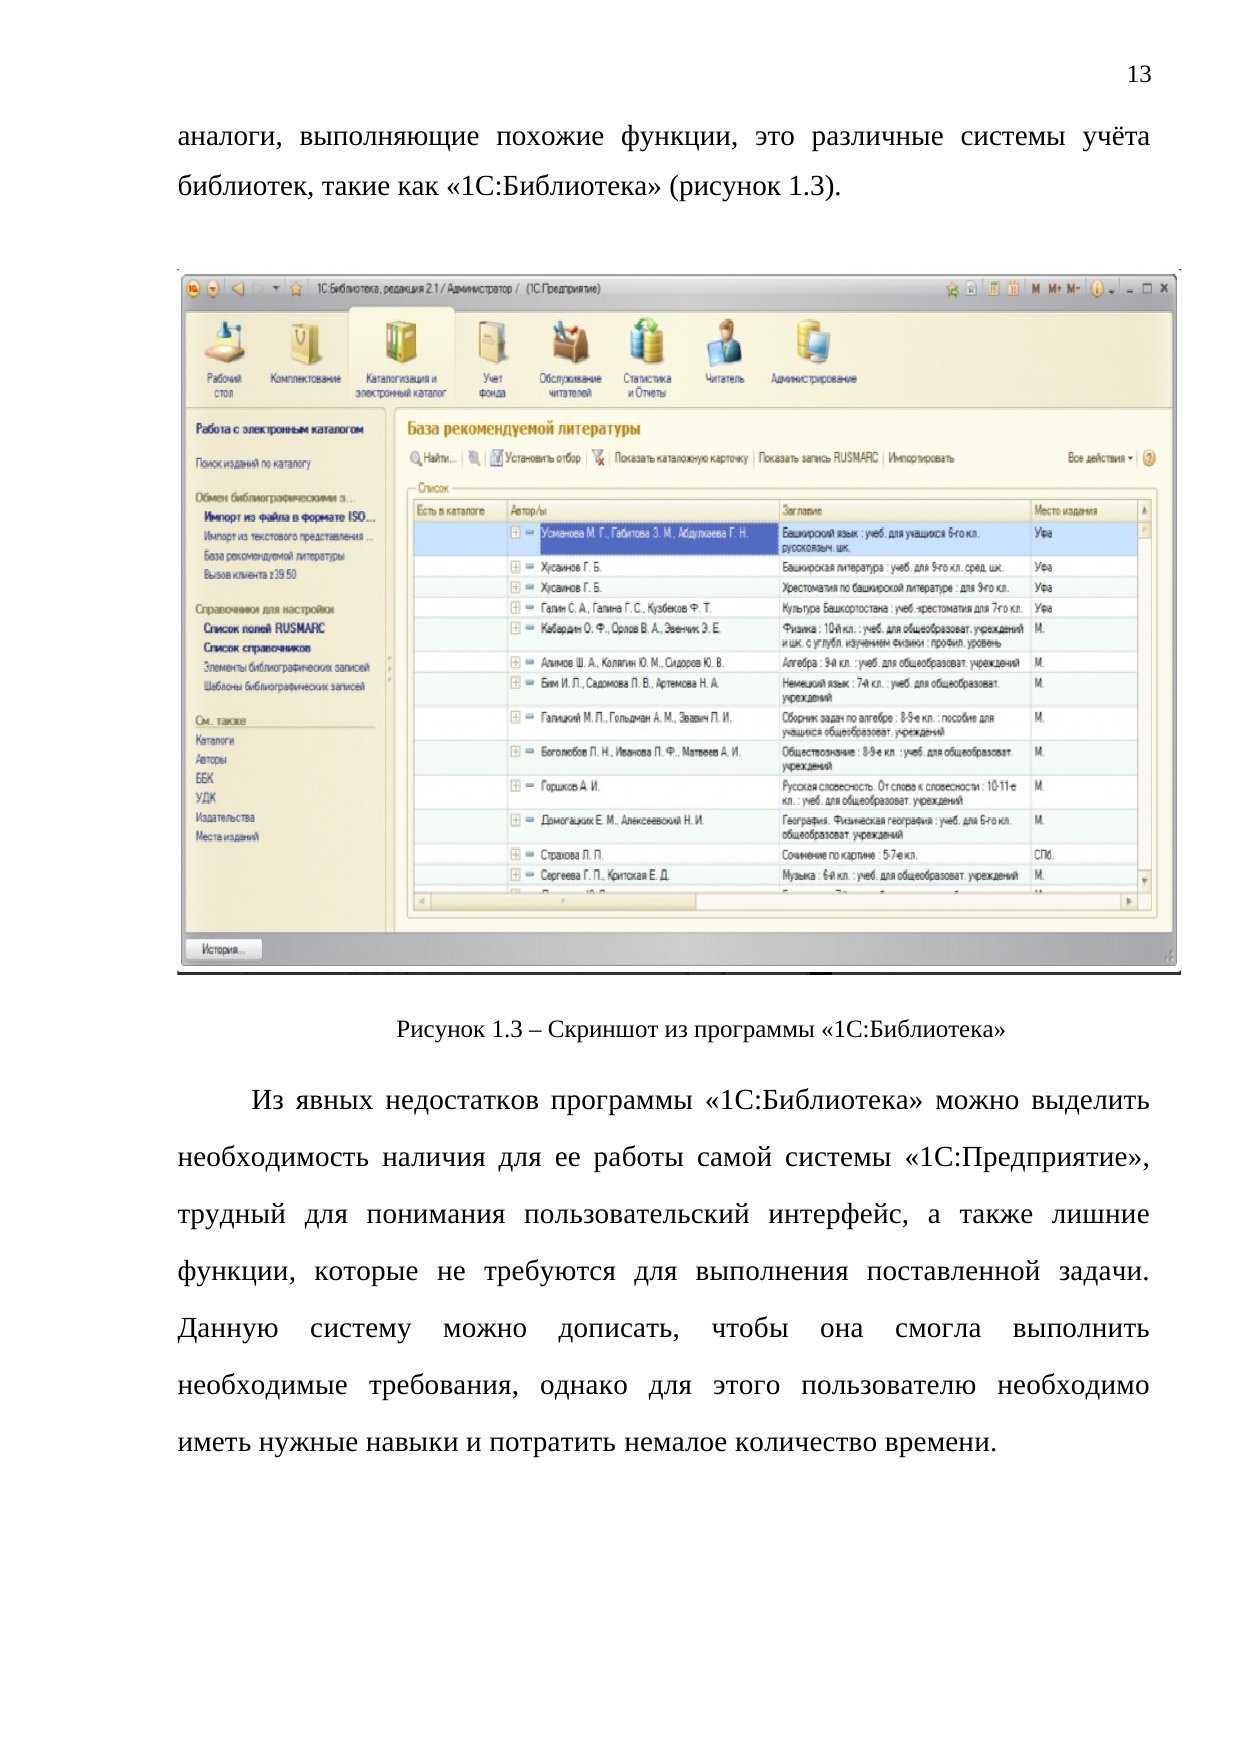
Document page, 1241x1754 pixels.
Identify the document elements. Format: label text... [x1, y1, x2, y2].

picture [177, 269, 1182, 975]
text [177, 118, 1152, 202]
text Из явных недостатков программы «1С:Библиотека» можно выделить необходимость наличия для ее работы самой системы «1С:Предприятие», трудный для понимания пользовательский интерфейс, а также лишние функции, которые не требуются для выполнения поставленной задачи. Данную систему можно дописать, чтобы она смогла выполнить необходимые требования, однако для этого пользователю необходимо иметь нужные навыки и потратить немалое количество времени. [177, 1082, 1152, 1457]
text Рисунок 1.3 – Скриншот из программы «1С:Библиотека» [177, 1014, 1152, 1042]
